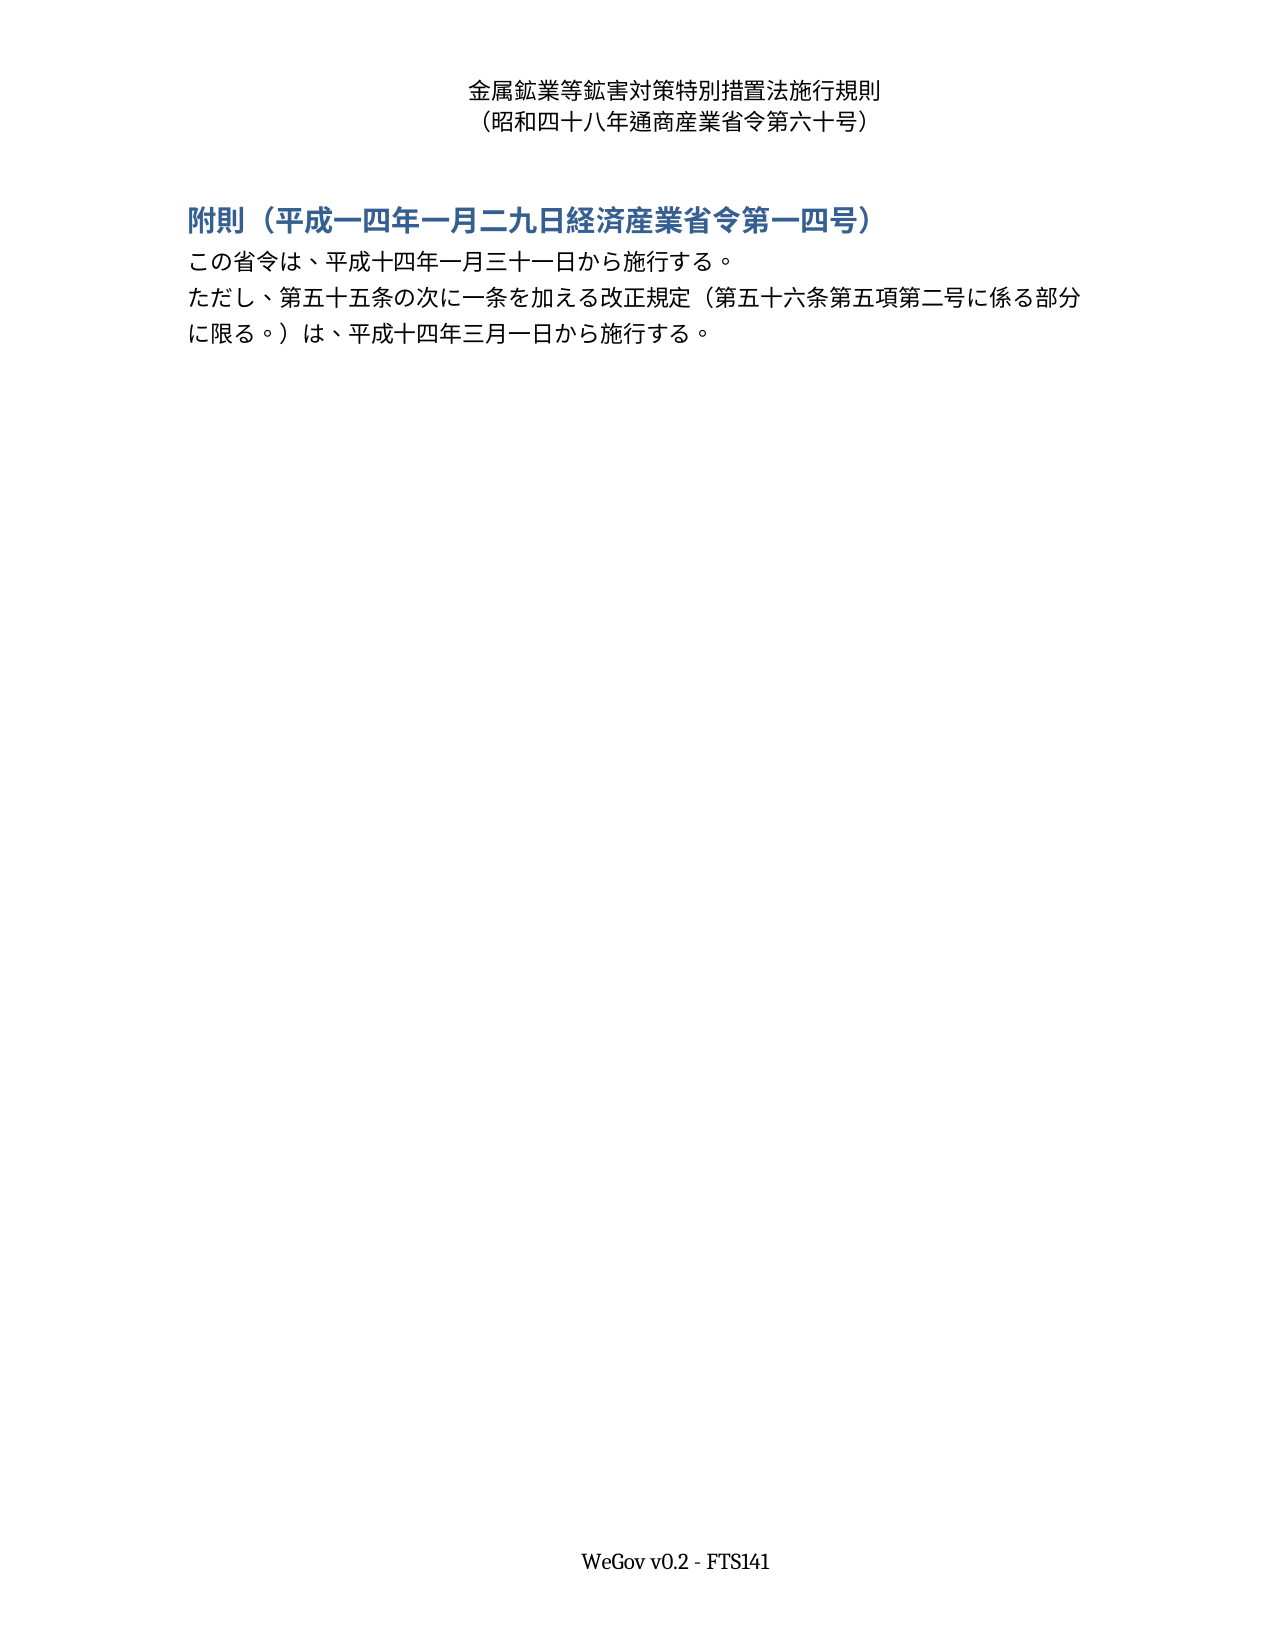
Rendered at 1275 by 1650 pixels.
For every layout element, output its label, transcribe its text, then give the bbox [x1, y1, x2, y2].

text この省令は、平成十四年一月三十一日から施行する。 ただし、第五十五条の次に一条を加える改正規定（第五十六条第五項第二号に係る部分に限る。）は、平成十四年三月一日から施行する。 [187, 246, 1087, 349]
subtitle 附則（平成一四年一月二九日経済産業省令第一四号） [187, 200, 1087, 240]
